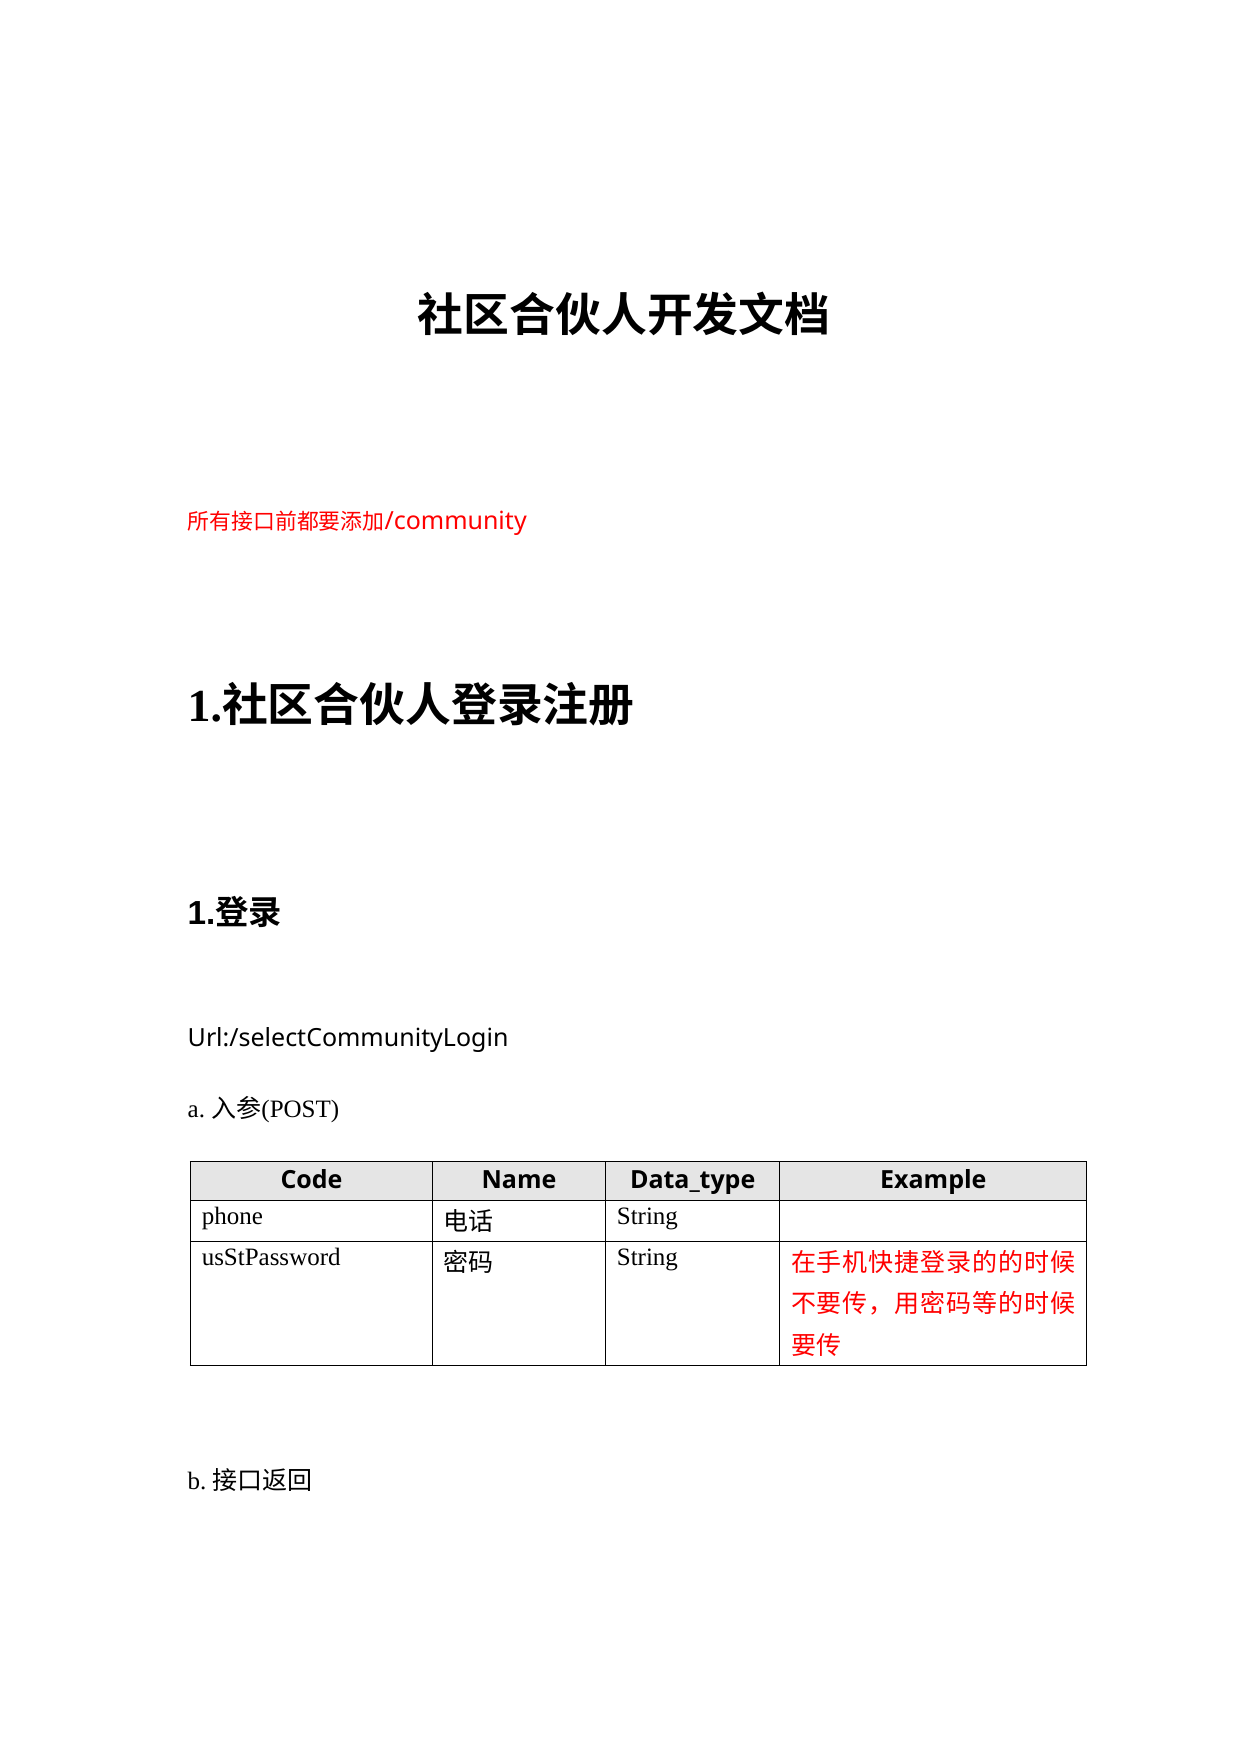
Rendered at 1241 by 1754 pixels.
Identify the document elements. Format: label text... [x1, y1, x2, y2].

table_cell [780, 1201, 1086, 1241]
table_cell usStPassword [191, 1242, 432, 1365]
table_cell 电话 [433, 1201, 605, 1241]
table_header Example [780, 1162, 1086, 1200]
table_cell String [606, 1201, 779, 1241]
table_cell String [606, 1242, 779, 1365]
table_header Data_type [606, 1162, 779, 1200]
text 所有接口前都要添加/community [187, 487, 1053, 552]
text a. 入参(POST) [187, 1074, 1053, 1139]
table_header Name [433, 1162, 605, 1200]
subtitle 1.登录 [187, 877, 1053, 942]
table_cell 密码 [433, 1242, 605, 1365]
table_header Code [191, 1162, 432, 1200]
table_cell phone [191, 1201, 432, 1241]
text Url:/selectCommunityLogin [187, 1004, 1053, 1069]
text b. 接口返回 [187, 1446, 1053, 1511]
subtitle 社区合伙人登录注册 [187, 652, 1053, 750]
table_cell 在手机快捷登录的的时候不要传，用密码等的时候要传 [780, 1242, 1086, 1365]
subtitle 社区合伙人开发文档 [187, 262, 1053, 360]
